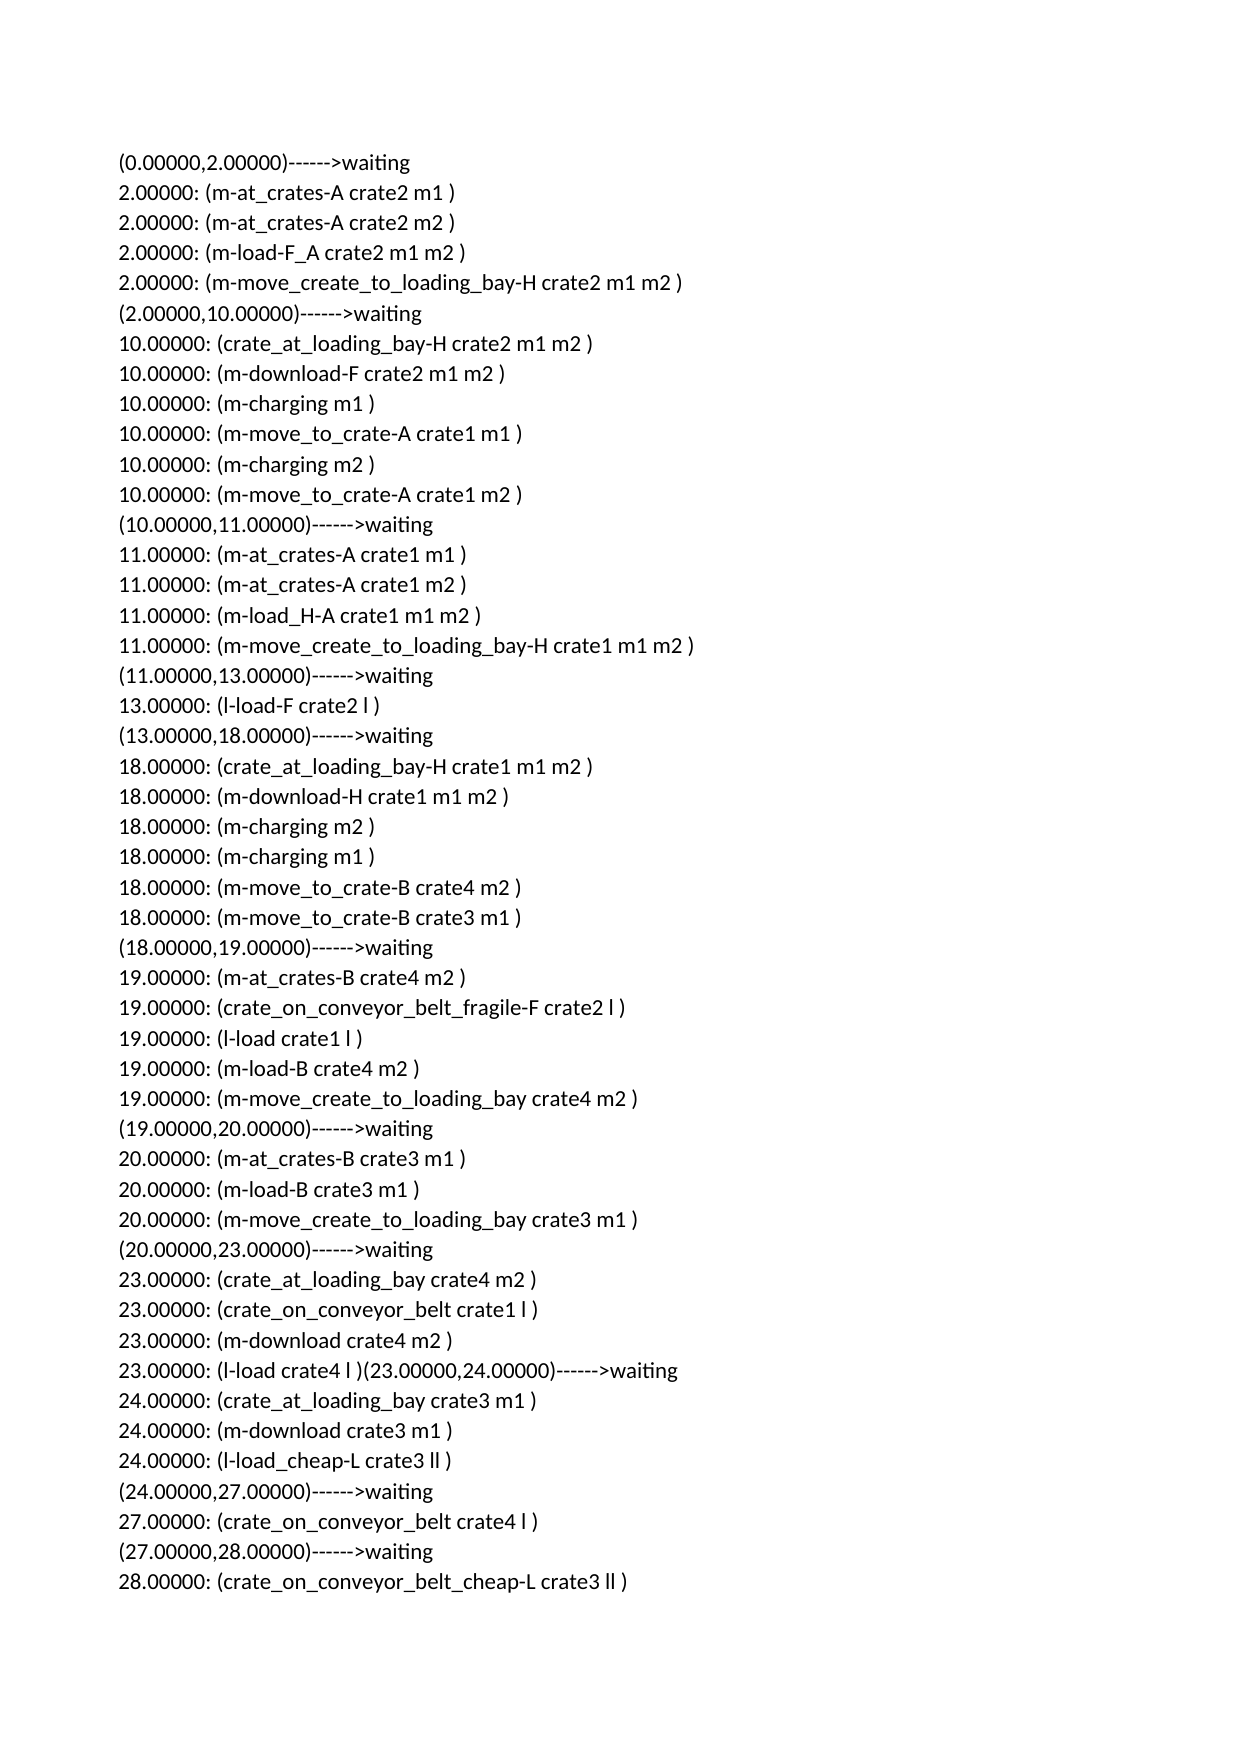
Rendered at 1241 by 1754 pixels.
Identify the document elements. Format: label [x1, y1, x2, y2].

text [118, 148, 1122, 1595]
